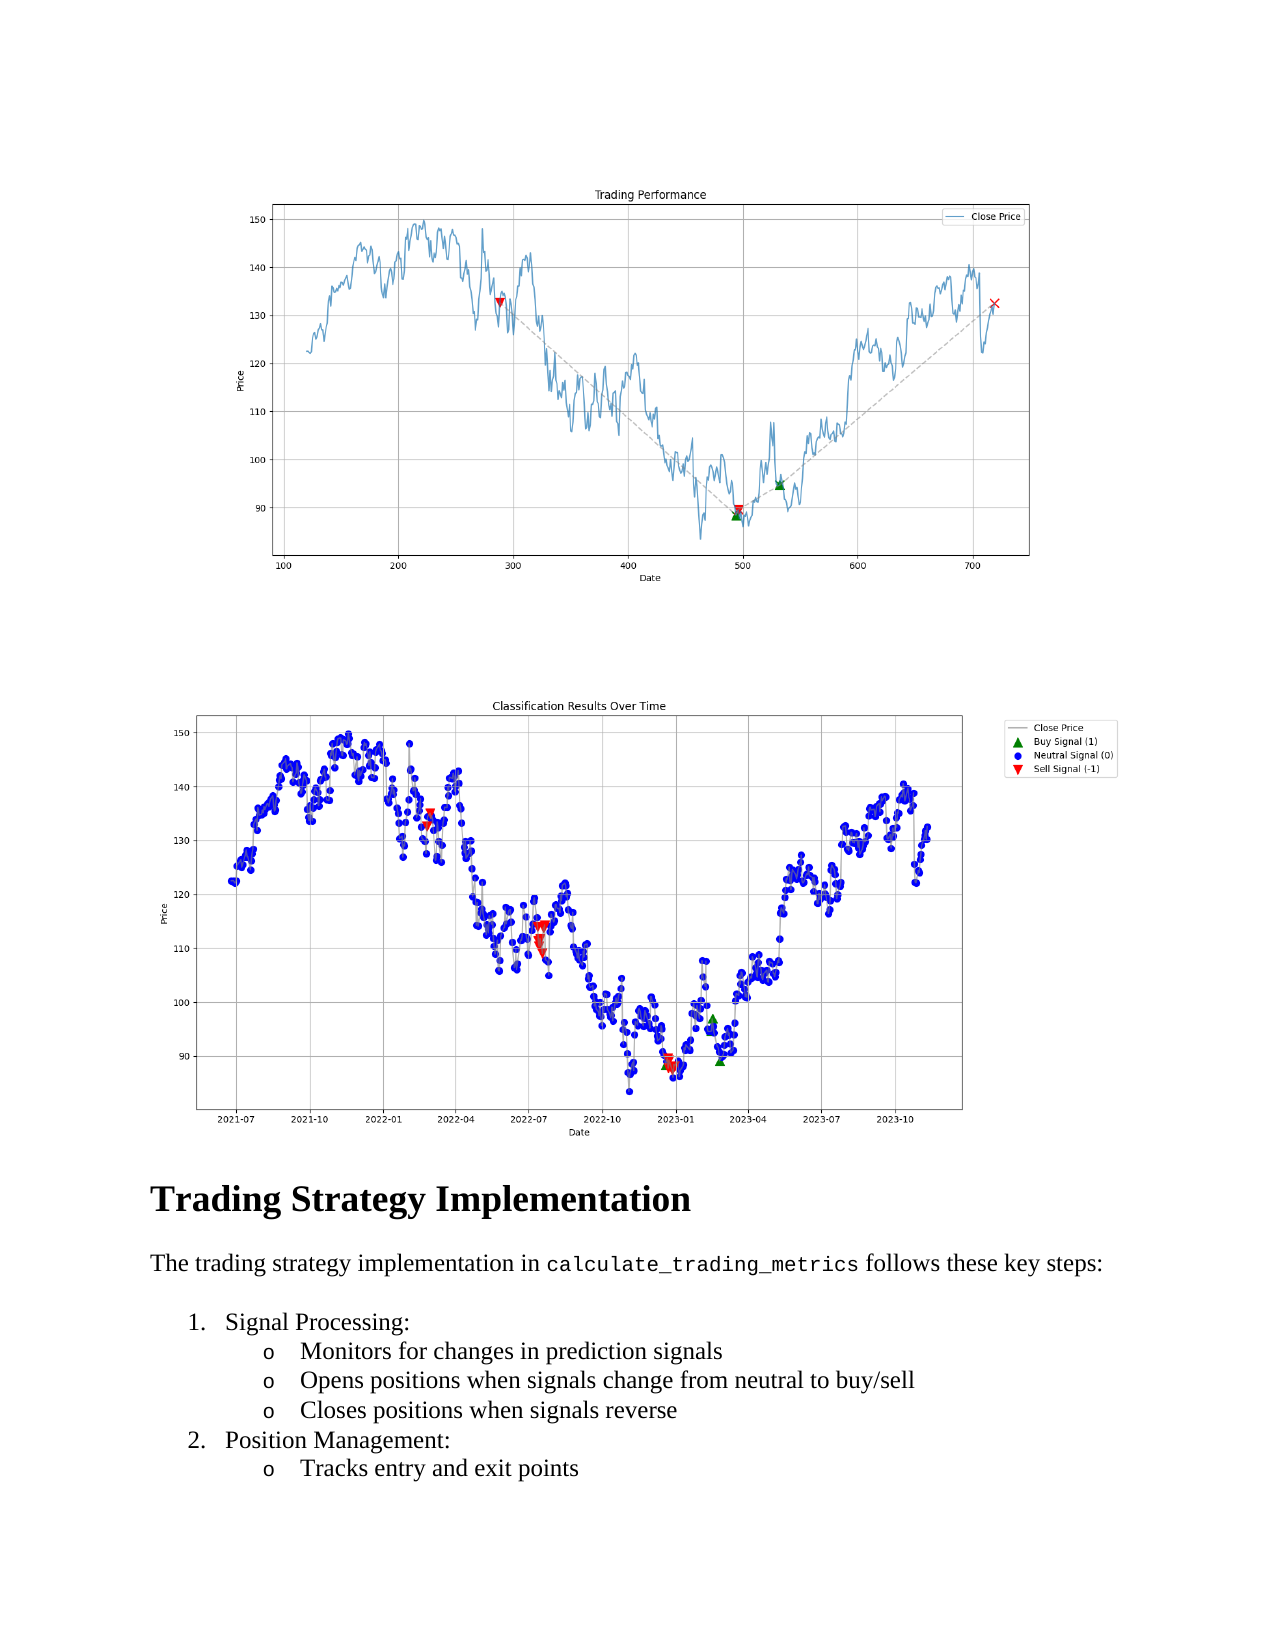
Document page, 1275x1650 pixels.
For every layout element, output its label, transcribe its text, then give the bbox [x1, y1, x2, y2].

picture [150, 150, 1125, 605]
list Opens positions when signals change from neutral to buy/sell [262, 1366, 1125, 1395]
list Monitors for changes in prediction signals [262, 1336, 1125, 1366]
text Trading Strategy Implementation [150, 1176, 1125, 1219]
text The trading strategy implementation in calculate_trading_metrics follows these key steps: [150, 1248, 1125, 1278]
list Signal Processing: [187, 1307, 1125, 1336]
list Position Management: [187, 1425, 1125, 1453]
list Closes positions when signals reverse [262, 1395, 1125, 1425]
list Tracks entry and exit points [262, 1453, 1125, 1483]
picture [150, 692, 1125, 1147]
